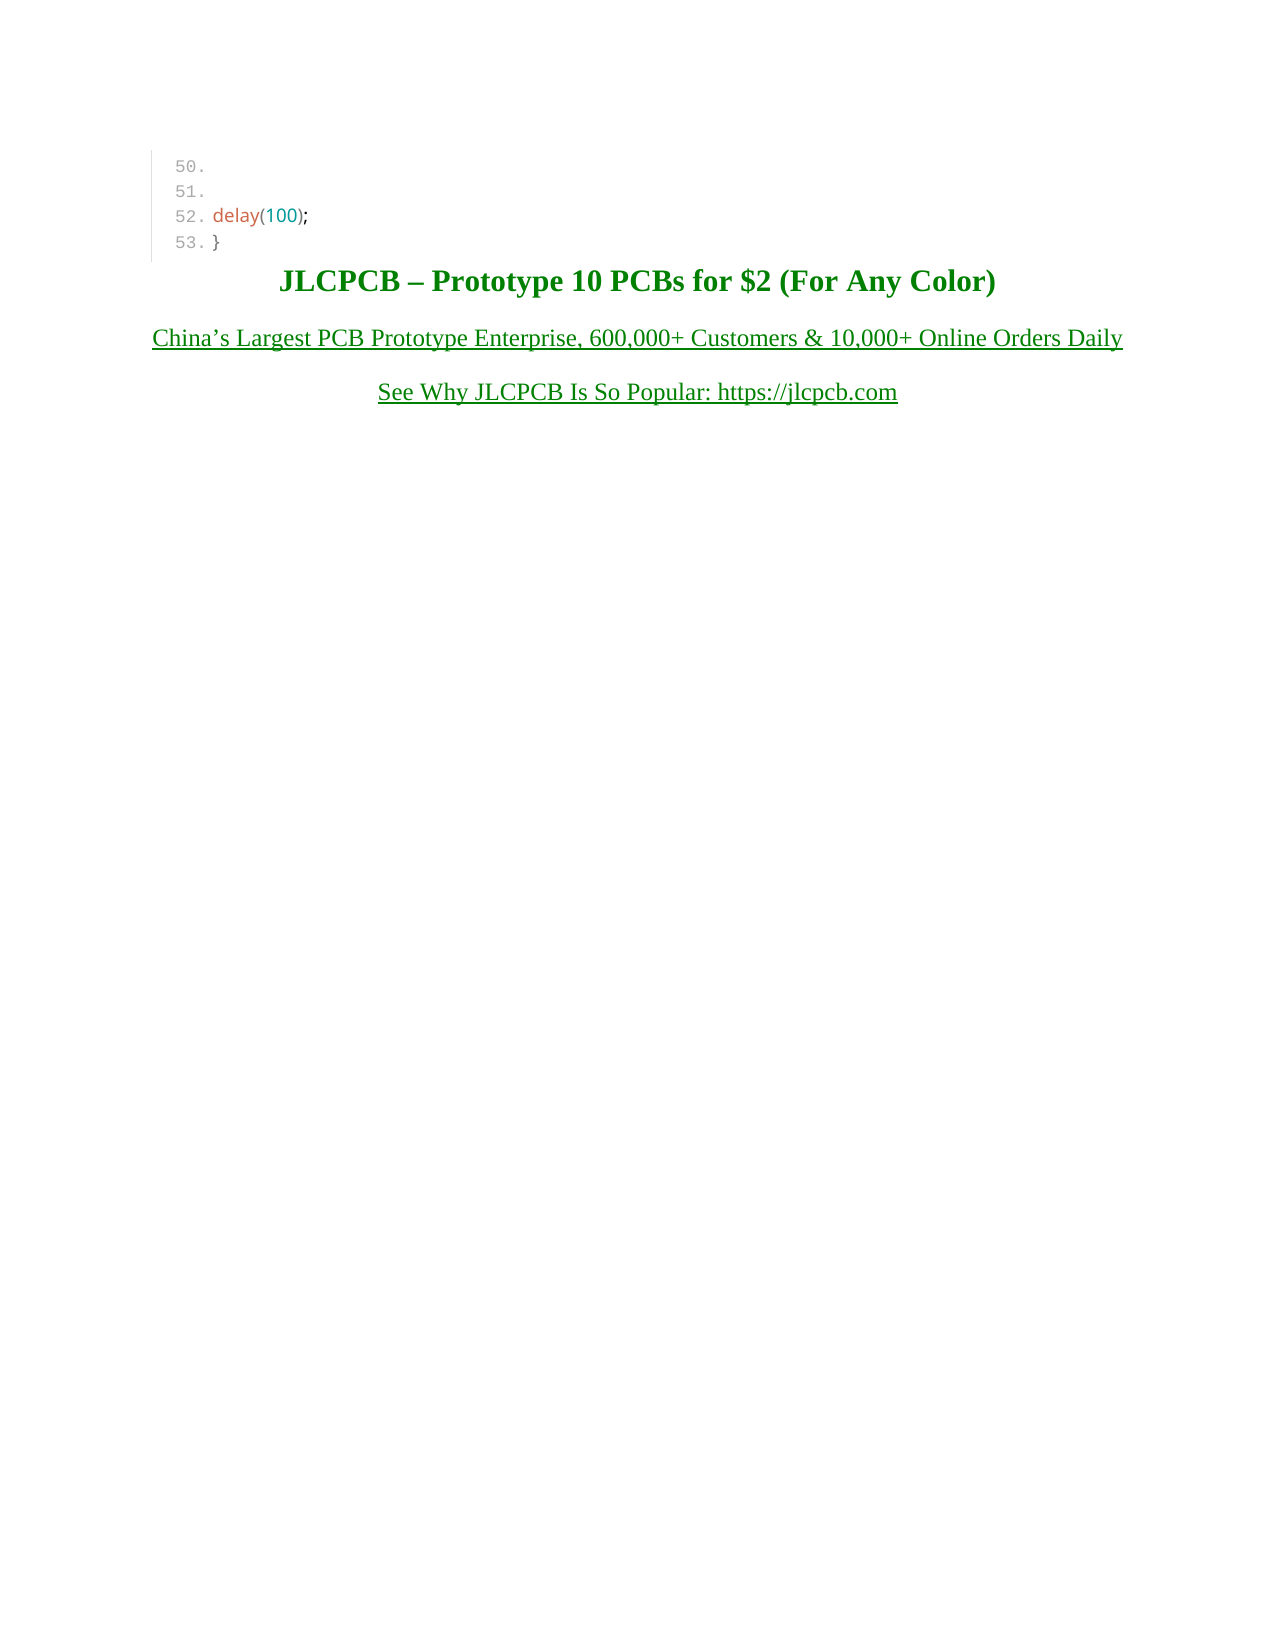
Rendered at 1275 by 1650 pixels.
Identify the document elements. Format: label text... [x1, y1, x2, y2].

text China’s Largest PCB Prototype Enterprise, 600,000+ Customers & 10,000+ Online Orders Daily [150, 323, 1125, 352]
text JLCPCB – Prototype 10 PCBs for $2 (For Any Color) [150, 262, 1125, 298]
text See Why JLCPCB Is So Popular: https://jlcpcb.com [150, 377, 1125, 406]
list } [152, 226, 1133, 262]
list delay(100); [152, 200, 1133, 226]
